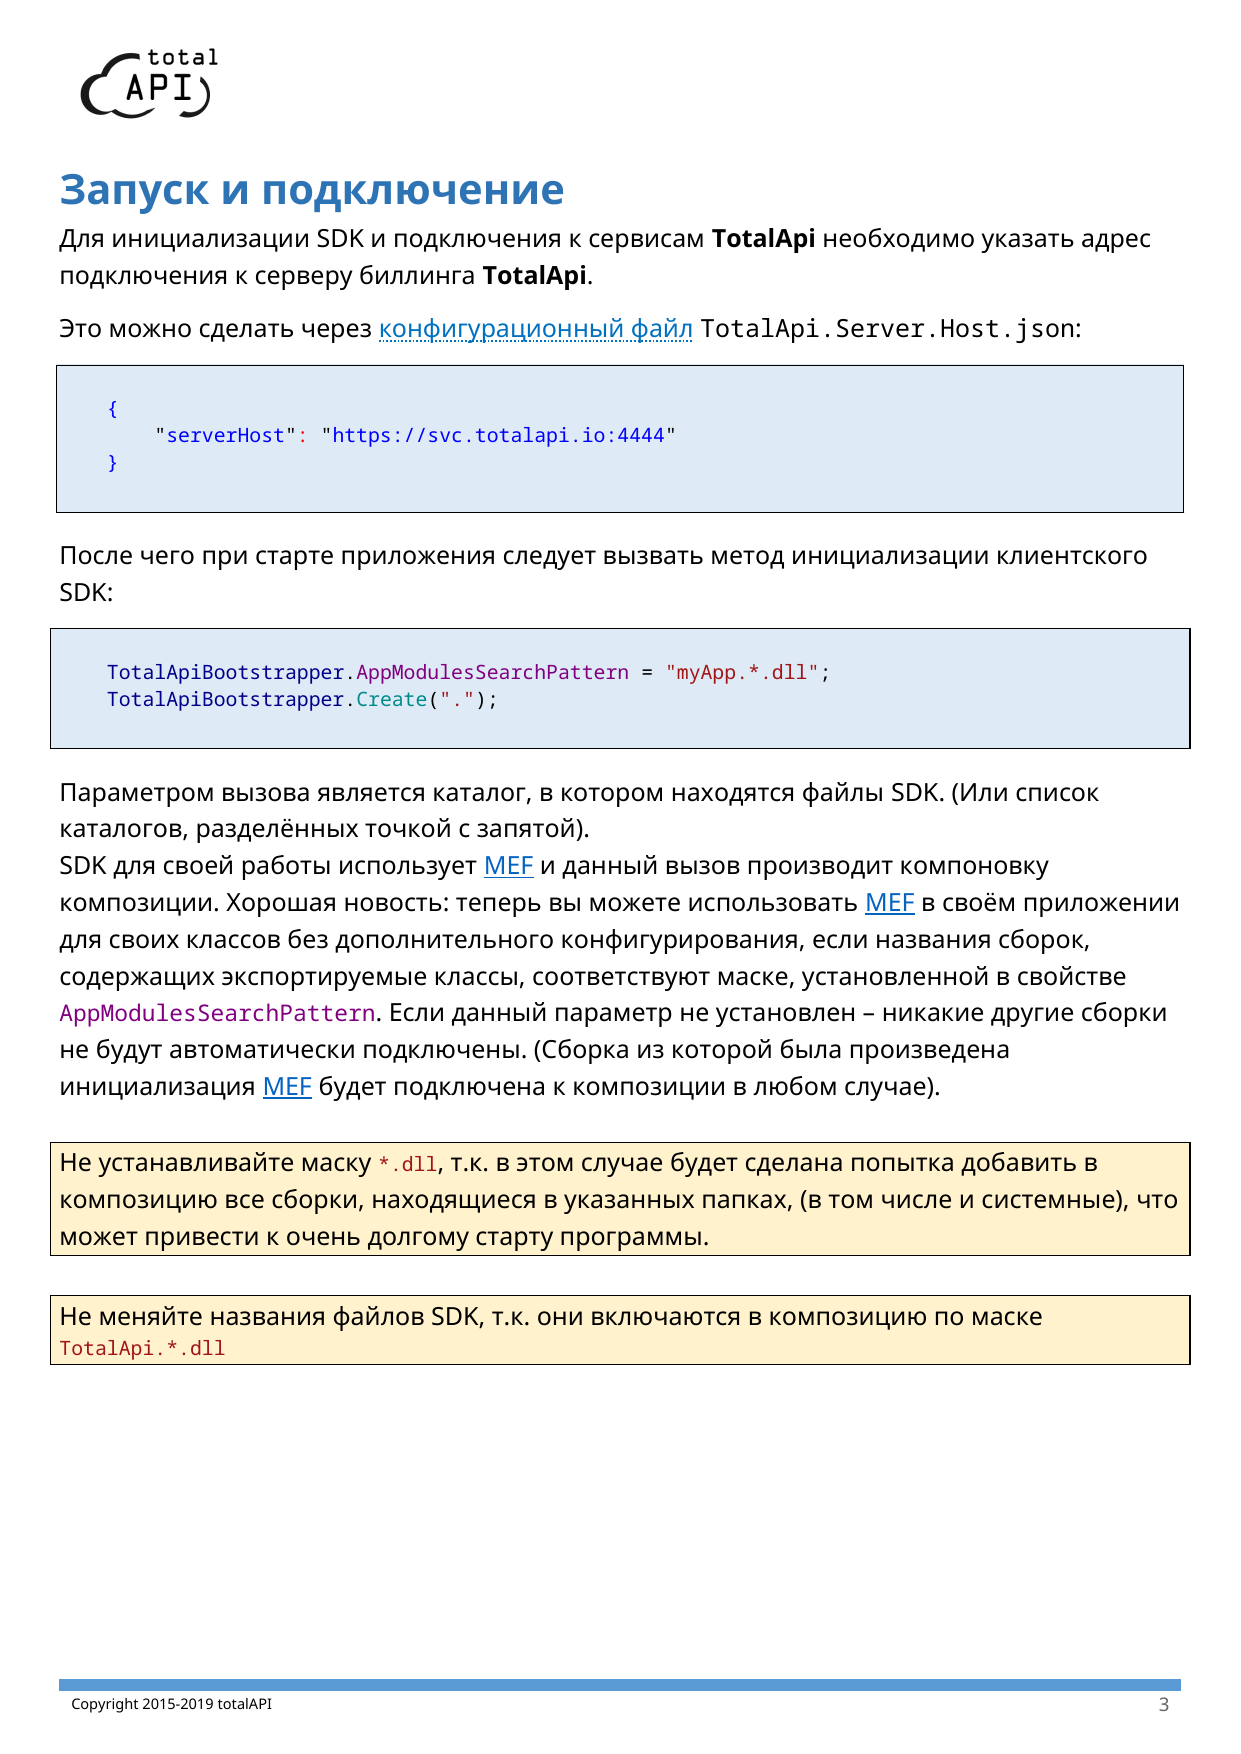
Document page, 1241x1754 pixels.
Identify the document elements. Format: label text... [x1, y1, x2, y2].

list Параметром вызова является каталог, в котором находятся файлы SDK. (Или список каталогов, разделённых точкой с запятой). [59, 774, 1181, 845]
subtitle Запуск и подключение [59, 160, 1181, 216]
list После чего при старте приложения следует вызвать метод инициализации клиентского SDK: [59, 538, 1181, 609]
text Это можно сделать через конфигурационный файл TotalApi.Server.Host.json: [59, 311, 1181, 345]
picture [59, 43, 237, 121]
list Не меняйте названия файлов SDK, т.к. они включаются в композицию по маске TotalApi.*.dll [51, 1296, 1189, 1364]
list SDK для своей работы использует MEF и данный вызов производит компоновку композиции. Хорошая новость: теперь вы можете использовать MEF в своём приложении для своих классов без дополнительного конфигурирования, если названия сборок, содержащих экспортируемые классы, соответствуют маске, установленной в свойстве AppModulesSearchPattern. Если данный параметр не установлен – никакие другие сборки не будут автоматически подключены. (Сборка из которой была произведена инициализация MEF будет подключена к композиции в любом случае). [59, 848, 1181, 1102]
text TotalApiBootstrapper.AppModulesSearchPattern = "myApp.*.dll"; TotalApiBootstrapper.Create("."); [51, 629, 1189, 748]
list Не устанавливайте маску *.dll, т.к. в этом случае будет сделана попытка добавить в композицию все сборки, находящиеся в указанных папках, (в том числе и системные), что может привести к очень долгому старту программы. [51, 1143, 1189, 1255]
text Для инициализации SDK и подключения к сервисам TotalApi необходимо указать адрес подключения к серверу биллинга TotalApi. [59, 221, 1181, 292]
text { "serverHost": "https://svc.totalapi.io:4444" } [57, 366, 1183, 512]
